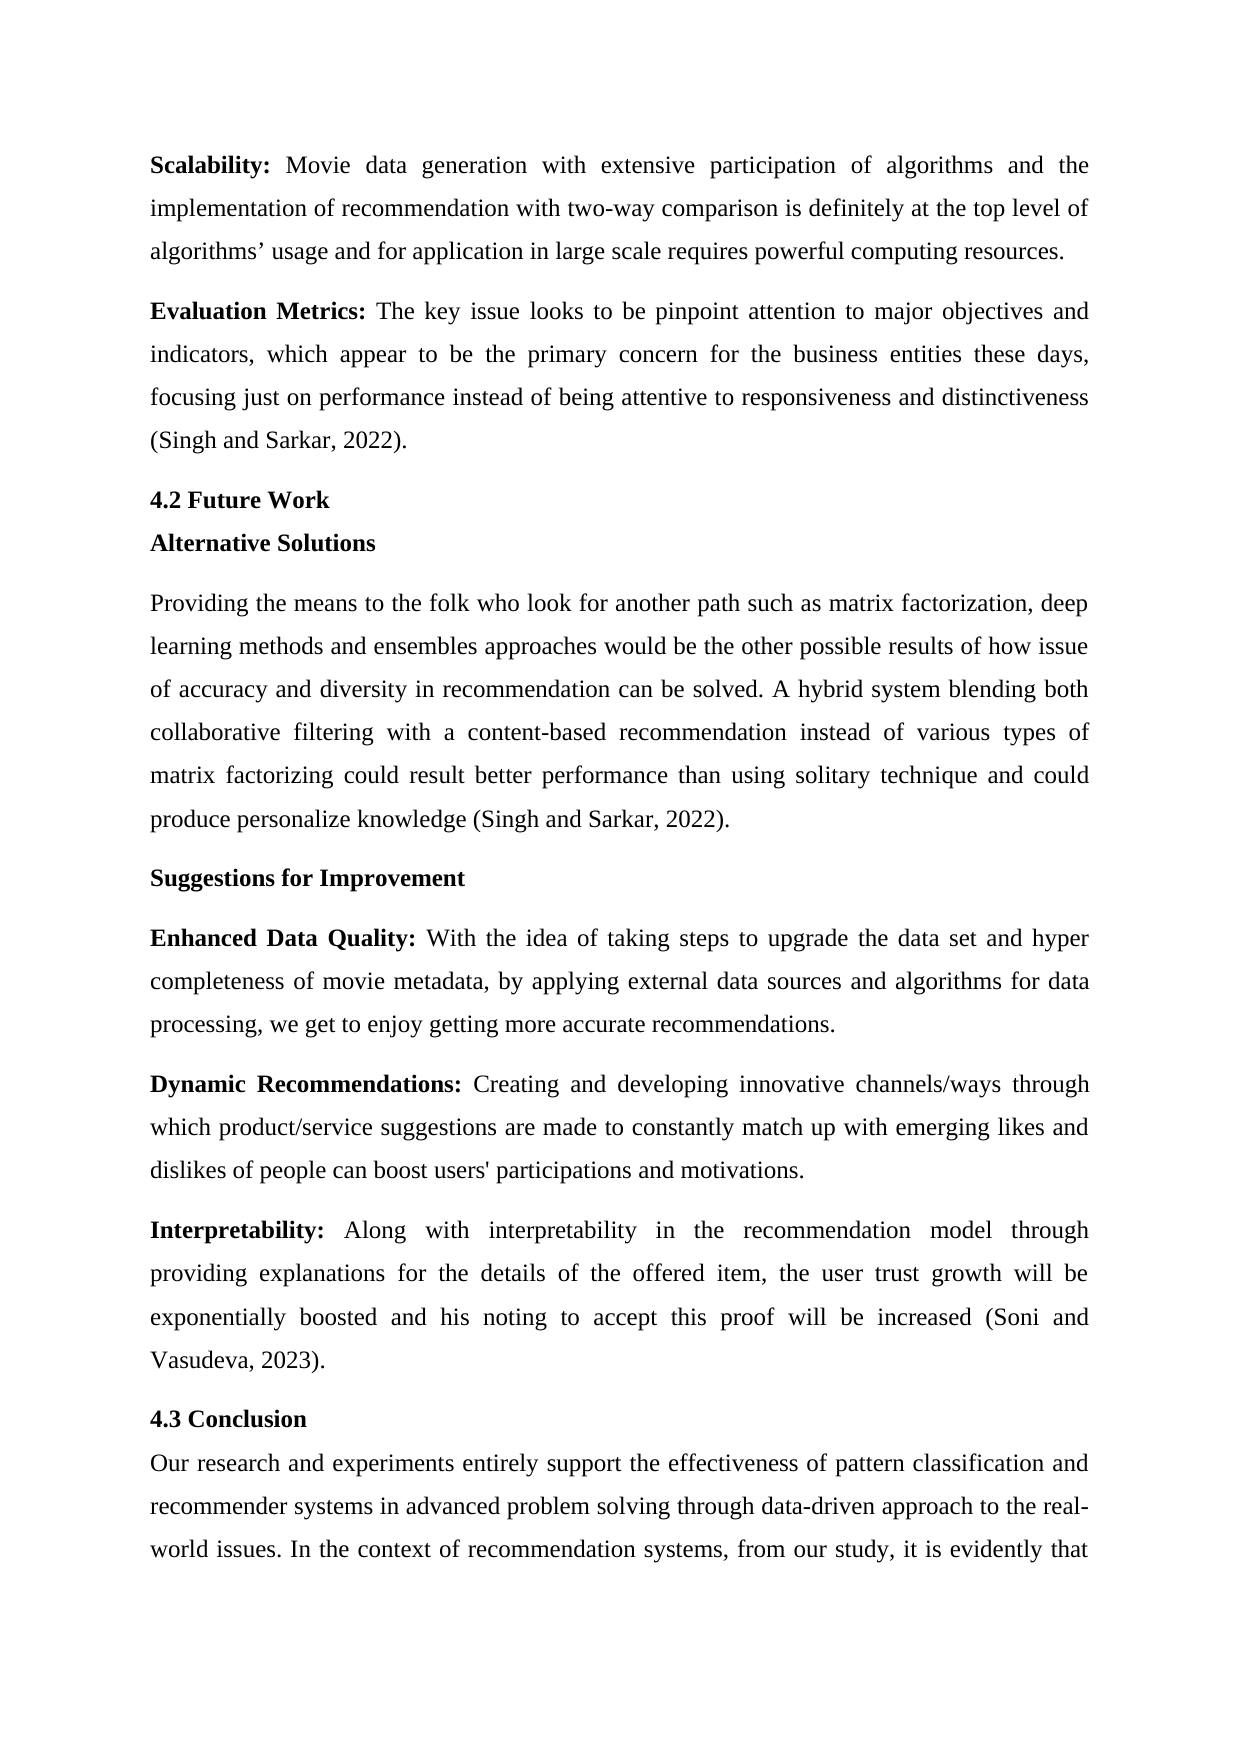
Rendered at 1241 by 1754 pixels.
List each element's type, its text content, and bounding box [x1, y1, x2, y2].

text Providing the means to the folk who look for another path such as matrix factorization, deep learning methods and ensembles approaches would be the other possible results of how issue of accuracy and diversity in recommendation can be solved. A hybrid system blending both collaborative filtering with a content-based recommendation instead of various types of matrix factorizing could result better performance than using solitary technique and could produce personalize knowledge (Singh and Sarkar, 2022). [150, 588, 1090, 832]
subtitle 4.2 Future Work [150, 485, 1090, 514]
text Interpretability: Along with interpretability in the recommendation model through providing explanations for the details of the offered item, the user trust growth will be exponentially boosted and his noting to accept this proof will be increased (Soni and Vasudeva, 2023). [150, 1215, 1090, 1373]
text Enhanced Data Quality: With the idea of taking steps to upgrade the data set and hyper completeness of movie metadata, by applying external data sources and algorithms for data processing, we get to enjoy getting more accurate recommendations. [150, 923, 1090, 1038]
text Suggestions for Improvement [150, 863, 1090, 892]
text Alternative Solutions [150, 528, 1090, 557]
text Scalability: Movie data generation with extensive participation of algorithms and the implementation of recommendation with two-way comparison is definitely at the top level of algorithms’ usage and for application in large scale requires powerful computing resources. [150, 150, 1090, 265]
text Dynamic Recommendations: Creating and developing innovative channels/ways through which product/service suggestions are made to constantly match up with emerging likes and dislikes of people can boost users' participations and motivations. [150, 1069, 1090, 1184]
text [150, 1448, 1090, 1563]
subtitle 4.3 Conclusion [150, 1404, 1090, 1433]
text Evaluation Metrics: The key issue looks to be pinpoint attention to major objectives and indicators, which appear to be the primary concern for the business entities these days, focusing just on performance instead of being attentive to responsiveness and distinctiveness (Singh and Sarkar, 2022). [150, 296, 1090, 454]
